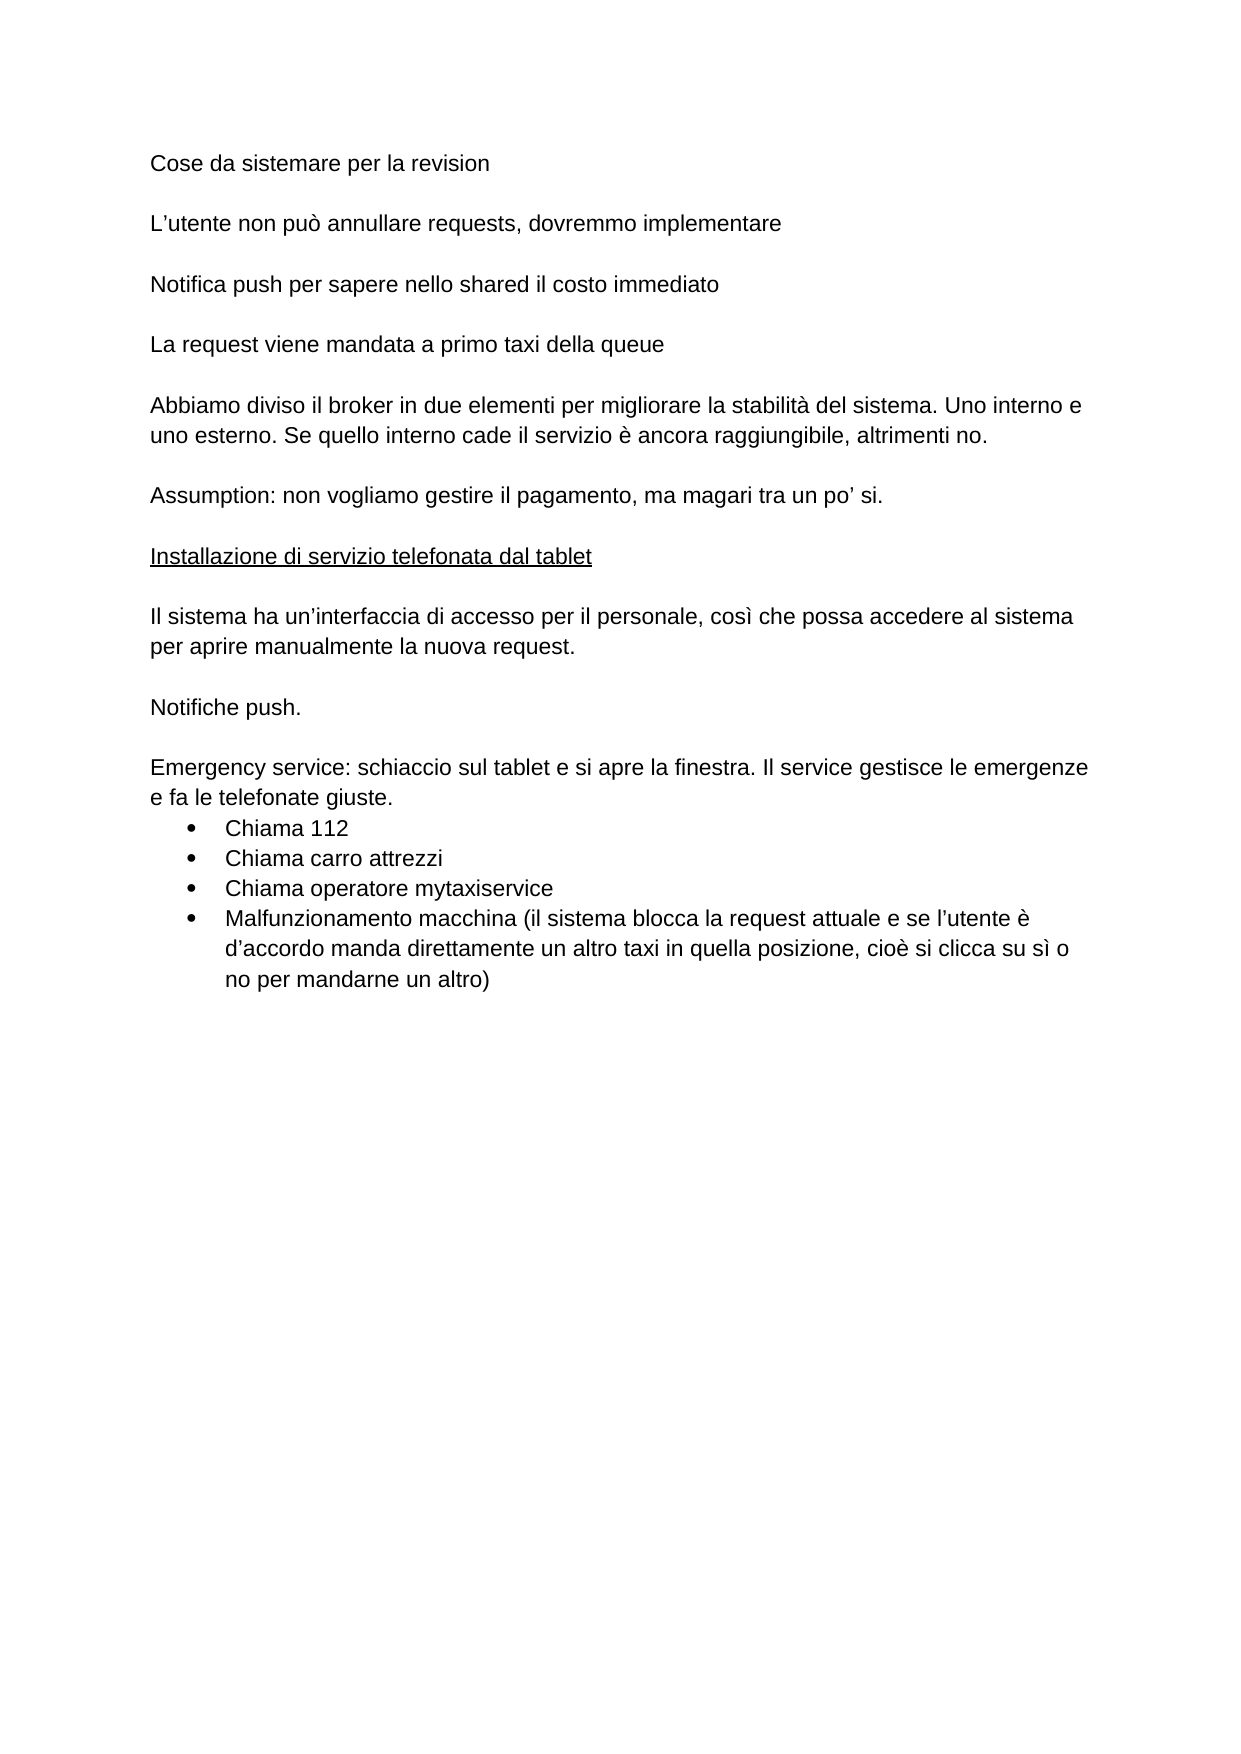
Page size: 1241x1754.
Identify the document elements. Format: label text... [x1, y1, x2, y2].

text Installazione di servizio telefonata dal tablet [150, 543, 1090, 569]
list Chiama 112 [187, 814, 1090, 841]
text La request viene mandata a primo taxi della queue [150, 331, 1090, 358]
list Chiama operatore mytaxiservice [187, 875, 1090, 901]
text L’utente non può annullare requests, dovremmo implementare [150, 210, 1090, 237]
text Il sistema ha un’interfaccia di accesso per il personale, così che possa accedere al sistema per aprire manualmente la nuova request. [150, 603, 1090, 660]
text Notifica push per sapere nello shared il costo immediato [150, 271, 1090, 297]
text Abbiamo diviso il broker in due elementi per migliorare la stabilità del sistema. Uno interno e uno esterno. Se quello interno cade il servizio è ancora raggiungibile, altrimenti no. [150, 392, 1090, 448]
list Malfunzionamento macchina (il sistema blocca la request attuale e se l’utente è d’accordo manda direttamente un altro taxi in quella posizione, cioè si clicca su sì o no per mandarne un altro) [187, 905, 1090, 992]
text Emergency service: schiaccio sul tablet e si apre la finestra. Il service gestisce le emergenze e fa le telefonate giuste. [150, 754, 1090, 811]
list Chiama carro attrezzi [187, 845, 1090, 871]
text Assumption: non vogliamo gestire il pagamento, ma magari tra un po’ si. [150, 482, 1090, 509]
text Cose da sistemare per la revision [150, 150, 1090, 176]
text Notifiche push. [150, 694, 1090, 720]
